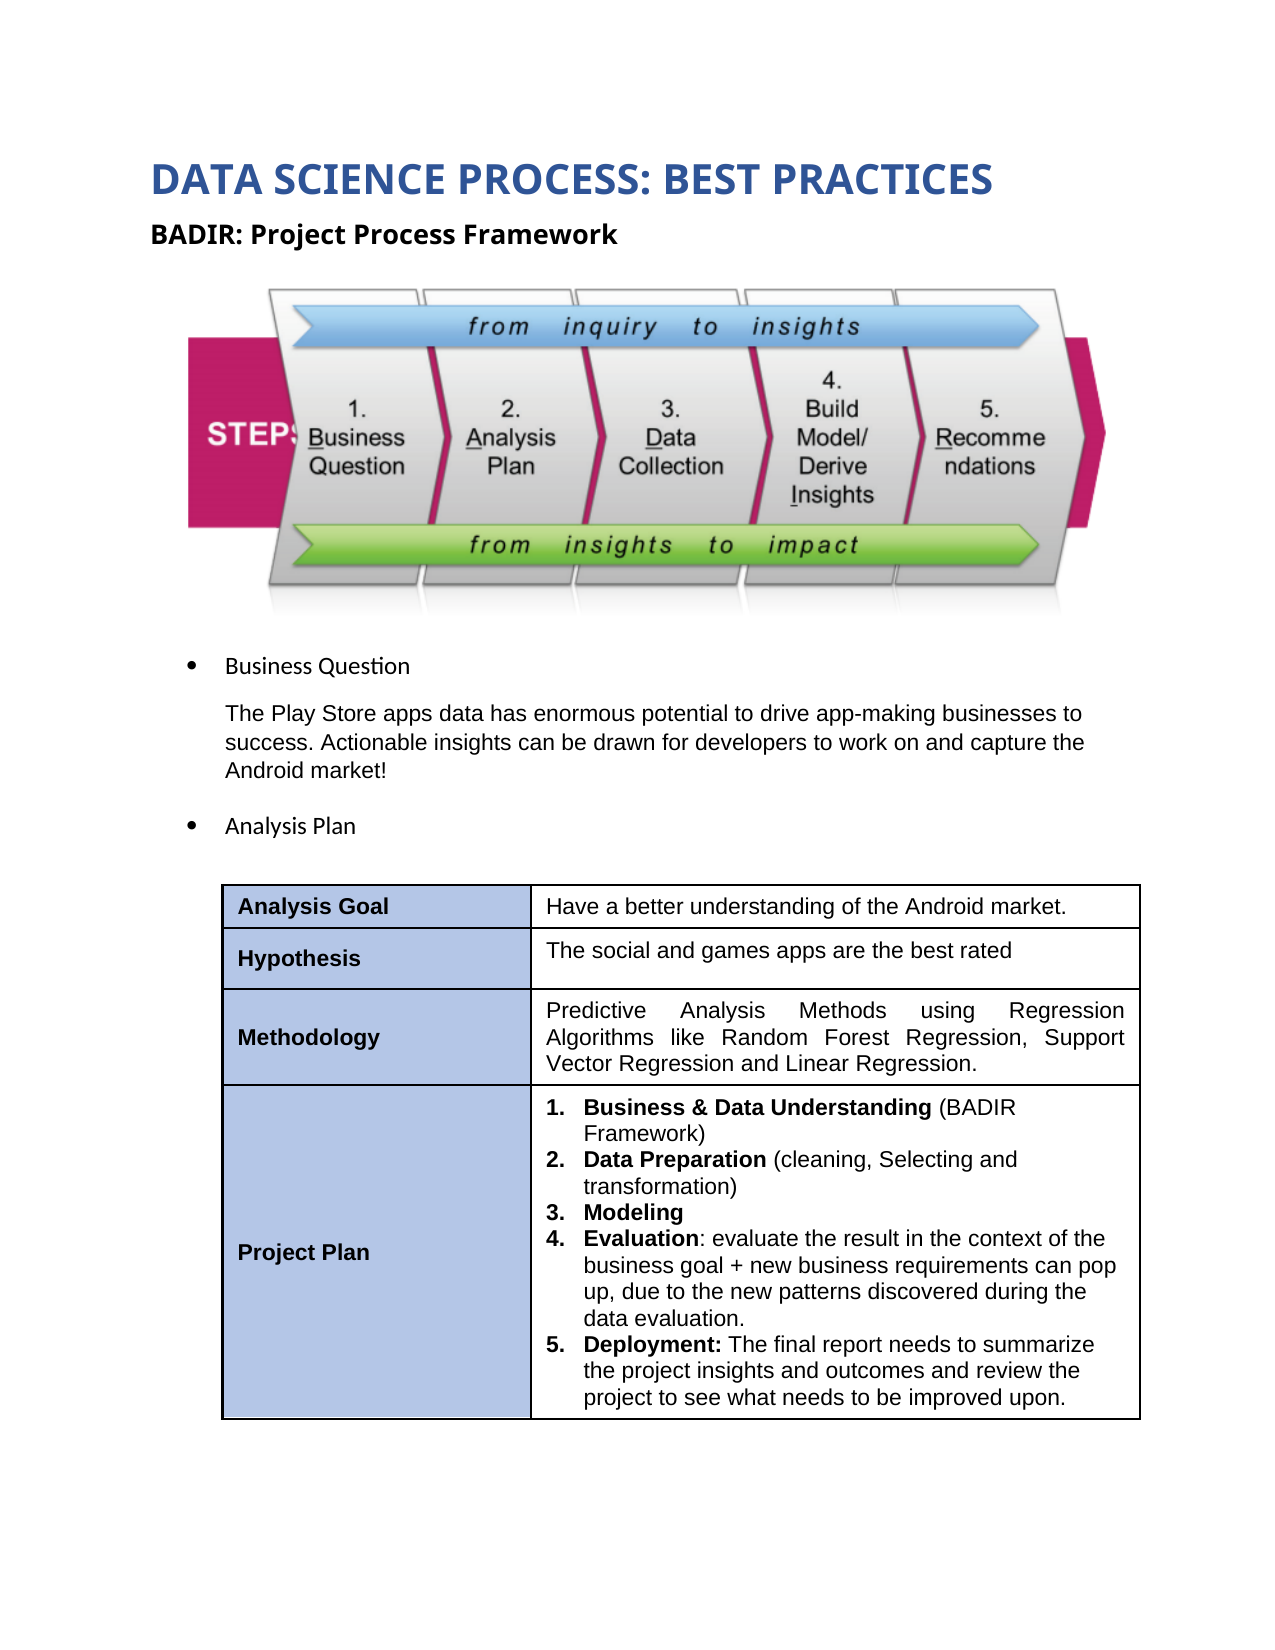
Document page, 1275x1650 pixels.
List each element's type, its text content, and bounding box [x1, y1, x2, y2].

list Business Question [187, 651, 1125, 681]
table_cell Predictive Analysis Methods using Regression Algorithms like Random Forest Regression, Support Vector Regression and Linear Regression. [532, 990, 1139, 1084]
table_header Analysis Goal [224, 886, 530, 927]
table_header Have a better understanding of the Android market. [532, 886, 1139, 927]
list Analysis Plan [187, 810, 1125, 841]
table_cell Business & Data Understanding (BADIR Framework) Data Preparation (cleaning, Selecting and transformation) Modeling Evaluation: evaluate the result in the context of the business goal + new business requirements can pop up, due to the new patterns discovered during the data evaluation. Deployment: The final report needs to summarize the project insights and outcomes and review the project to see what needs to be improved upon. [532, 1086, 1139, 1417]
subtitle BADIR: Project Process Framework [150, 215, 1125, 252]
text The Play Store apps data has enormous potential to drive app-making businesses to success. Actionable insights can be drawn for developers to work on and capture the Android market! [225, 700, 1125, 783]
table_cell Methodology [224, 990, 530, 1084]
picture [150, 285, 1157, 632]
table_cell The social and games apps are the best rated [532, 929, 1139, 988]
table_cell Hypothesis [224, 929, 530, 988]
subtitle DATA SCIENCE PROCESS: BEST PRACTICES [150, 150, 1125, 207]
table_cell Project Plan [224, 1086, 530, 1417]
